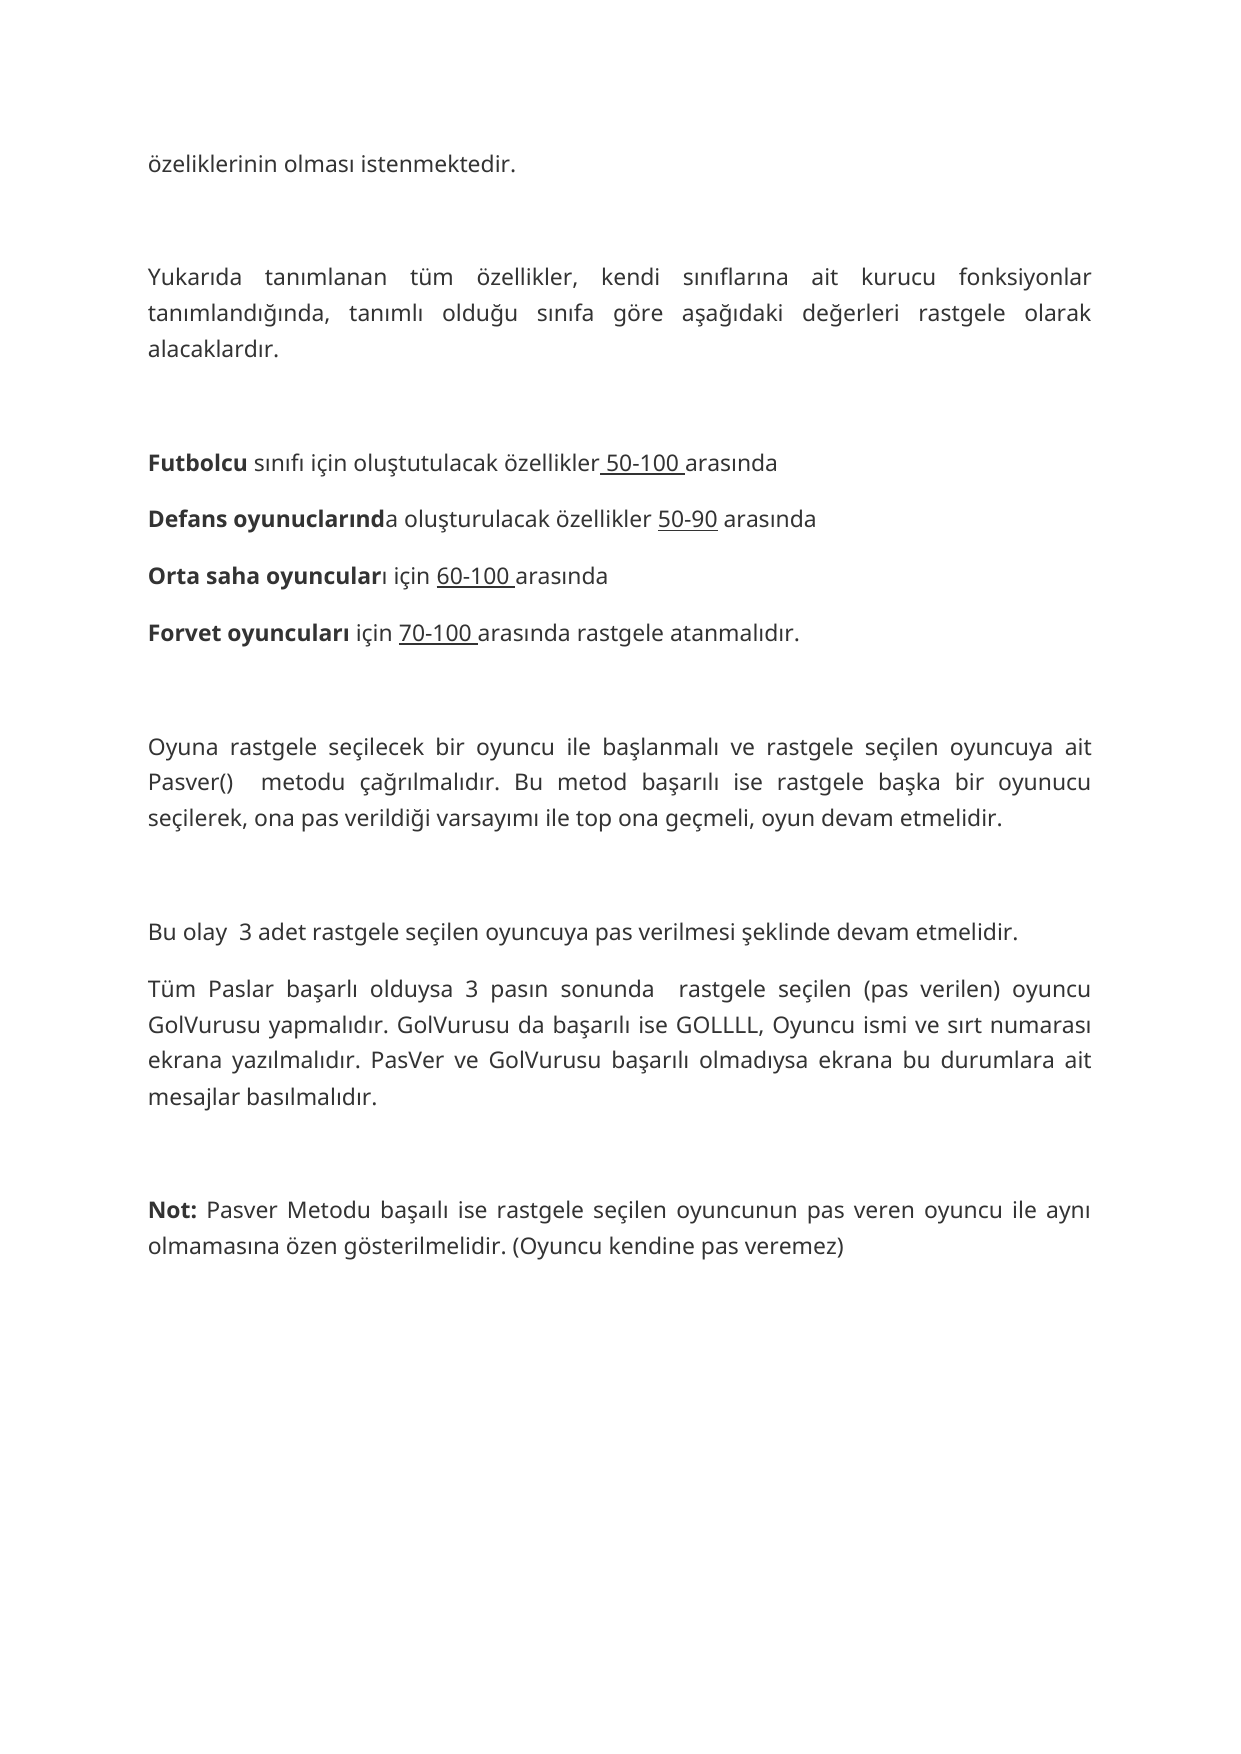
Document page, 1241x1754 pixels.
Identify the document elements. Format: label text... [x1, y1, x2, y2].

text Oyuna rastgele seçilecek bir oyuncu ile başlanmalı ve rastgele seçilen oyuncuya ait Pasver() metodu çağrılmalıdır. Bu metod başarılı ise rastgele başka bir oyunucu seçilerek, ona pas verildiği varsayımı ile top ona geçmeli, oyun devam etmelidir. [148, 730, 1093, 833]
text özeliklerinin olması istenmektedir. [148, 148, 1093, 179]
text Bu olay 3 adet rastgele seçilen oyuncuya pas verilmesi şeklinde devam etmelidir. [148, 916, 1093, 947]
text Yukarıda tanımlanan tüm özellikler, kendi sınıflarına ait kurucu fonksiyonlar tanımlandığında, tanımlı olduğu sınıfa göre aşağıdaki değerleri rastgele olarak alacaklardır. [148, 261, 1093, 364]
text Defans oyunuclarında oluşturulacak özellikler 50-90 arasında [148, 503, 1093, 534]
text Orta saha oyuncuları için 60-100 arasında [148, 560, 1093, 591]
text Futbolcu sınıfı için oluştutulacak özellikler 50-100 arasında [148, 447, 1093, 478]
text Tüm Paslar başarlı olduysa 3 pasın sonunda rastgele seçilen (pas verilen) oyuncu GolVurusu yapmalıdır. GolVurusu da başarılı ise GOLLLL, Oyuncu ismi ve sırt numarası ekrana yazılmalıdır. PasVer ve GolVurusu başarılı olmadıysa ekrana bu durumlara ait mesajlar basılmalıdır. [148, 973, 1093, 1112]
text Forvet oyuncuları için 70-100 arasında rastgele atanmalıdır. [148, 617, 1093, 648]
text Not: Pasver Metodu başaılı ise rastgele seçilen oyuncunun pas veren oyuncu ile aynı olmamasına özen gösterilmelidir. (Oyuncu kendine pas veremez) [148, 1194, 1093, 1261]
